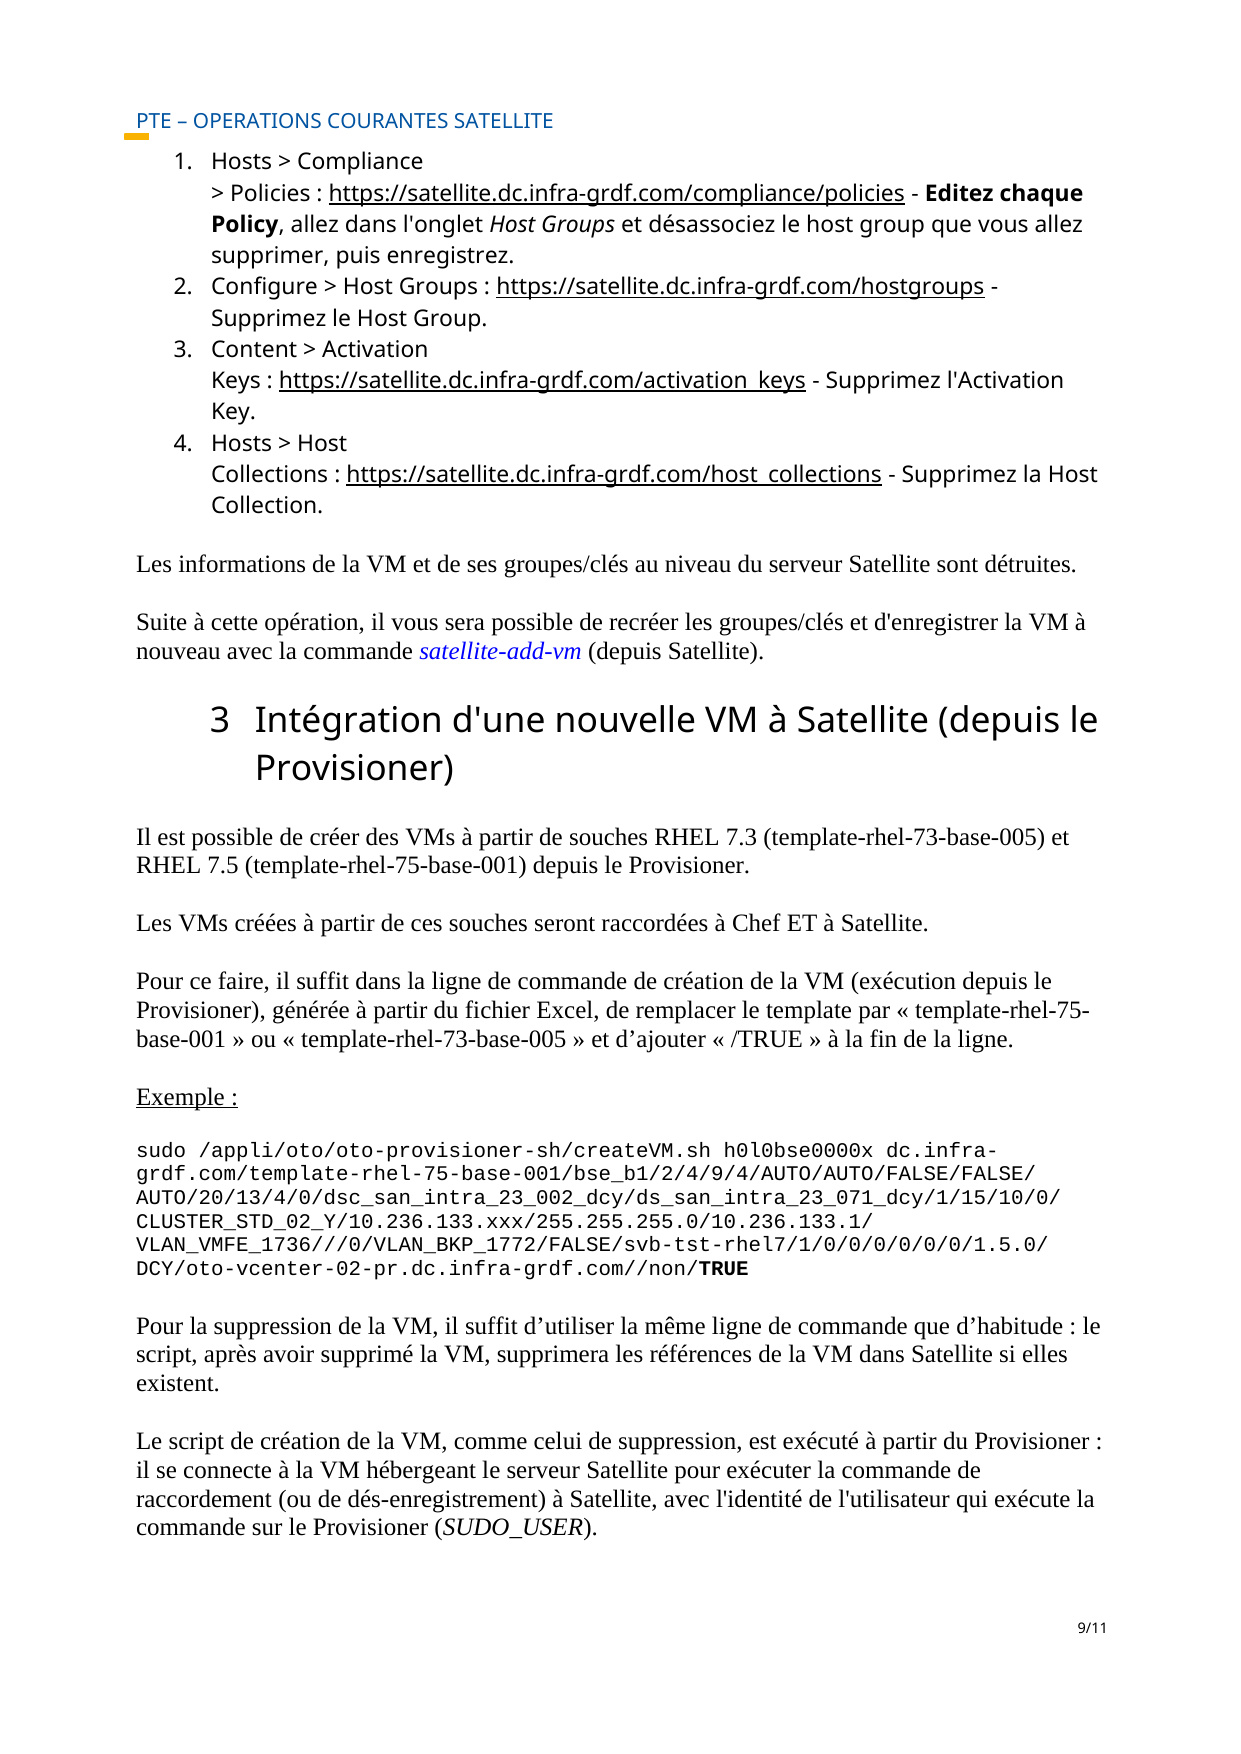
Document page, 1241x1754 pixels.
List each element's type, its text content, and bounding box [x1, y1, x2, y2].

list Hosts > Compliance > Policies : https://satellite.dc.infra-grdf.com/compliance/policies - Editez chaque Policy, allez dans l'onglet Host Groups et désassociez le host group que vous allez supprimer, puis enregistrez. [173, 106, 1107, 270]
picture [124, 133, 149, 140]
text Suite à cette opération, il vous sera possible de recréer les groupes/clés et d'enregistrer la VM à nouveau avec la commande satellite-add-vm (depuis Satellite). [136, 607, 1107, 665]
text Les VMs créées à partir de ces souches seront raccordées à Chef ET à Satellite. [136, 908, 1107, 937]
list Hosts > Host Collections : https://satellite.dc.infra-grdf.com/host_collections - Supprimez la Host Collection. [173, 427, 1107, 520]
text Il est possible de créer des VMs à partir de souches RHEL 7.3 (template-rhel-73-base-005) et RHEL 7.5 (template-rhel-75-base-001) depuis le Provisioner. [136, 822, 1107, 879]
subtitle Intégration d'une nouvelle VM à Satellite (depuis le Provisioner) [209, 694, 1107, 791]
text Exemple : [136, 1082, 1107, 1111]
list Content > Activation Keys : https://satellite.dc.infra-grdf.com/activation_keys - Supprimez l'Activation Key. [173, 333, 1107, 427]
text Le script de création de la VM, comme celui de suppression, est exécuté à partir du Provisioner : il se connecte à la VM hébergeant le serveur Satellite pour exécuter la commande de raccordement (ou de dés-enregistrement) à Satellite, avec l'identité de l'utilisateur qui exécute la commande sur le Provisioner (SUDO_USER). [136, 1426, 1107, 1541]
text Les informations de la VM et de ses groupes/clés au niveau du serveur Satellite sont détruites. [136, 549, 1107, 578]
list Configure > Host Groups : https://satellite.dc.infra-grdf.com/hostgroups - Supprimez le Host Group. [173, 270, 1107, 333]
text Pour ce faire, il suffit dans la ligne de commande de création de la VM (exécution depuis le Provisioner), générée à partir du fichier Excel, de remplacer le template par « template-rhel-75-base-001 » ou « template-rhel-73-base-005 » et d’ajouter « /TRUE » à la fin de la ligne. [136, 966, 1107, 1053]
text Pour la suppression de la VM, il suffit d’utiliser la même ligne de commande que d’habitude : le script, après avoir supprimé la VM, supprimera les références de la VM dans Satellite si elles existent. [136, 1311, 1107, 1397]
text sudo /appli/oto/oto-provisioner-sh/createVM.sh h0l0bse0000x dc.infra-grdf.com/template-rhel-75-base-001/bse_b1/2/4/9/4/AUTO/AUTO/FALSE/FALSE/AUTO/20/13/4/0/dsc_san_intra_23_002_dcy/ds_san_intra_23_071_dcy/1/15/10/0/CLUSTER_STD_02_Y/10.236.133.xxx/255.255.255.0/10.236.133.1/VLAN_VMFE_1736///0/VLAN_BKP_1772/FALSE/svb-tst-rhel7/1/0/0/0/0/0/0/1.5.0/DCY/oto-vcenter-02-pr.dc.infra-grdf.com//non/TRUE [136, 1140, 1107, 1282]
